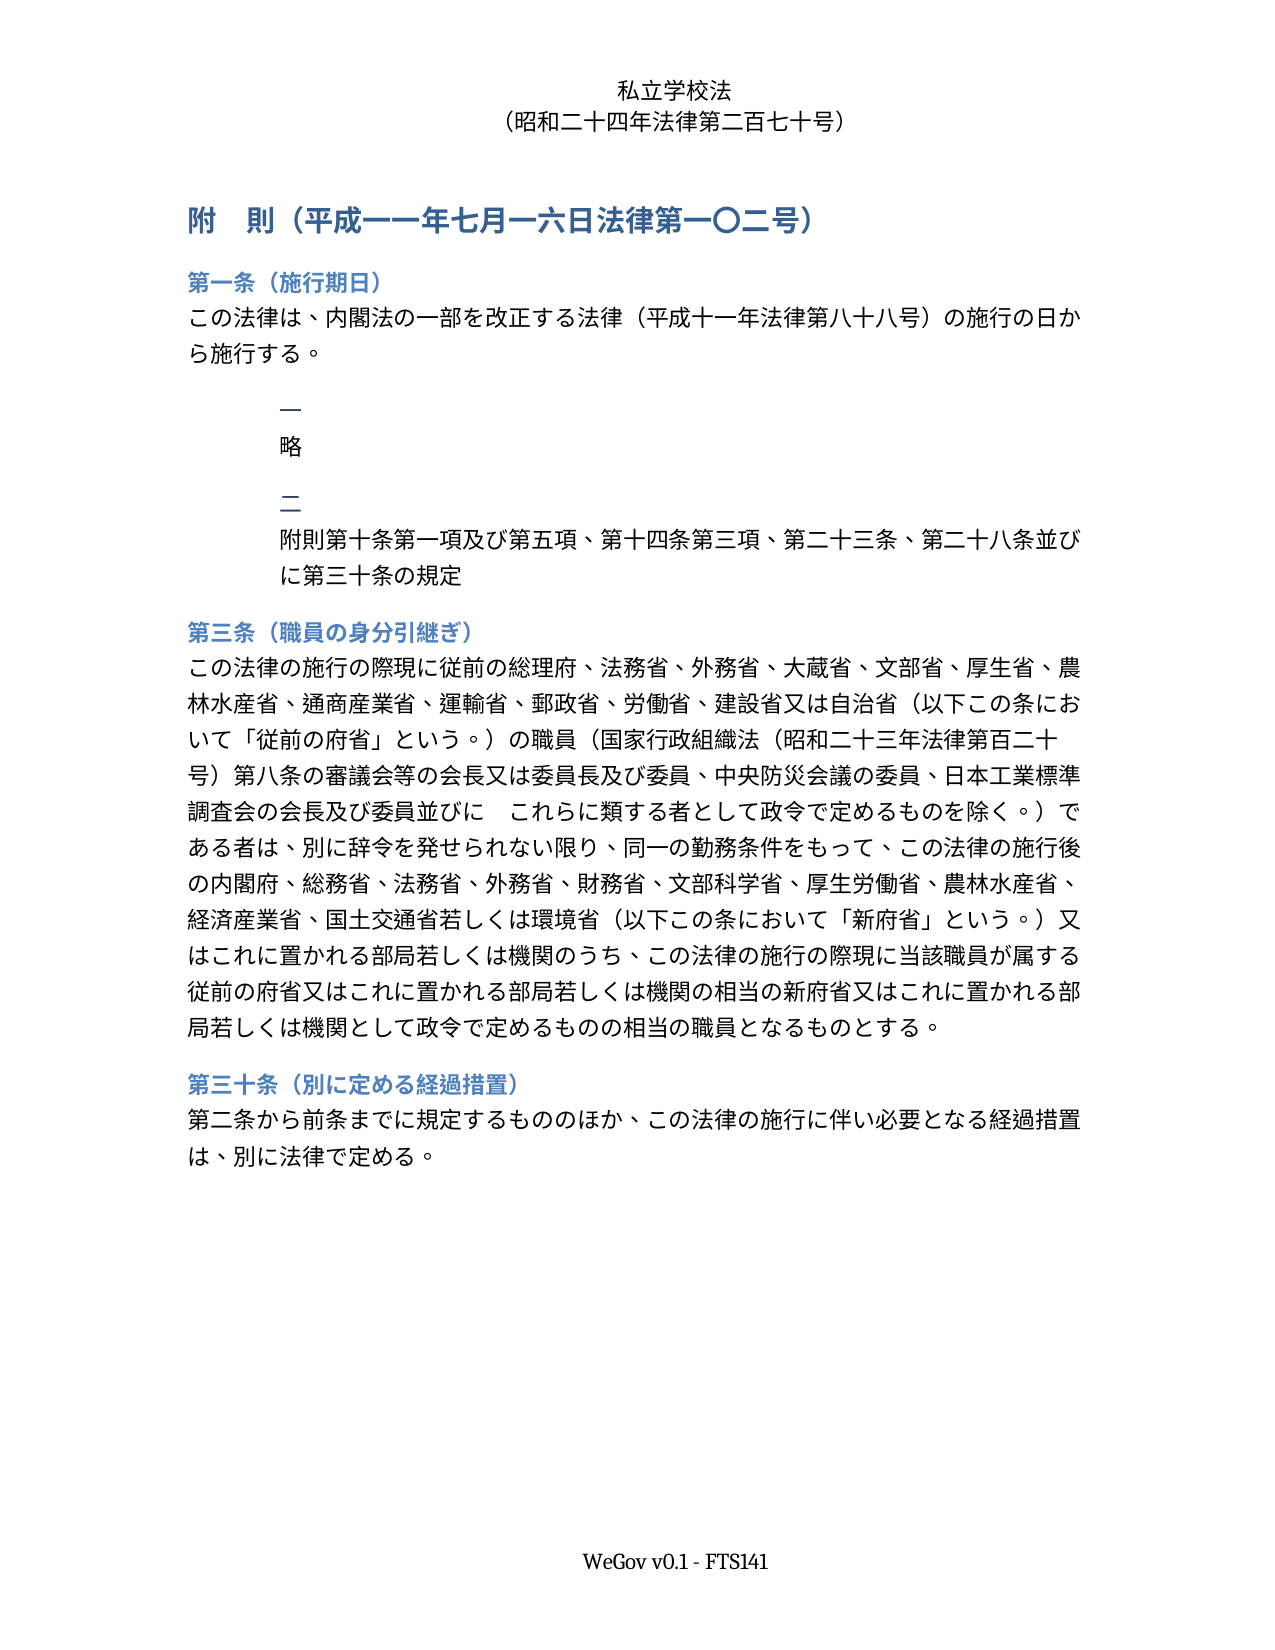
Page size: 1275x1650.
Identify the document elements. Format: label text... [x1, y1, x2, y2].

subtitle 第三十条（別に定める経過措置） [187, 1068, 1087, 1100]
text 附則第十条第一項及び第五項、第十四条第三項、第二十三条、第二十八条並びに第三十条の規定 [279, 524, 1087, 591]
text 第二条から前条までに規定するもののほか、この法律の施行に伴い必要となる経過措置は、別に法律で定める。 [187, 1104, 1087, 1172]
text 略 [279, 431, 1087, 462]
subtitle 二 [279, 488, 1087, 519]
subtitle 第三条（職員の身分引継ぎ） [187, 616, 1087, 648]
subtitle 第一条（施行期日） [187, 266, 1087, 298]
subtitle 附 則（平成一一年七月一六日法律第一〇二号） [187, 200, 1087, 240]
text この法律の施行の際現に従前の総理府、法務省、外務省、大蔵省、文部省、厚生省、農林水産省、通商産業省、運輸省、郵政省、労働省、建設省又は自治省（以下この条において「従前の府省」という。）の職員（国家行政組織法（昭和二十三年法律第百二十号）第八条の審議会等の会長又は委員長及び委員、中央防災会議の委員、日本工業標準調査会の会長及び委員並びに これらに類する者として政令で定めるものを除く。）である者は、別に辞令を発せられない限り、同一の勤務条件をもって、この法律の施行後の内閣府、総務省、法務省、外務省、財務省、文部科学省、厚生労働省、農林水産省、経済産業省、国土交通省若しくは環境省（以下この条において「新府省」という。）又はこれに置かれる部局若しくは機関のうち、この法律の施行の際現に当該職員が属する従前の府省又はこれに置かれる部局若しくは機関の相当の新府省又はこれに置かれる部局若しくは機関として政令で定めるものの相当の職員となるものとする。 [187, 652, 1087, 1043]
subtitle 一 [279, 395, 1087, 426]
text この法律は、内閣法の一部を改正する法律（平成十一年法律第八十八号）の施行の日から施行する。 [187, 302, 1087, 369]
